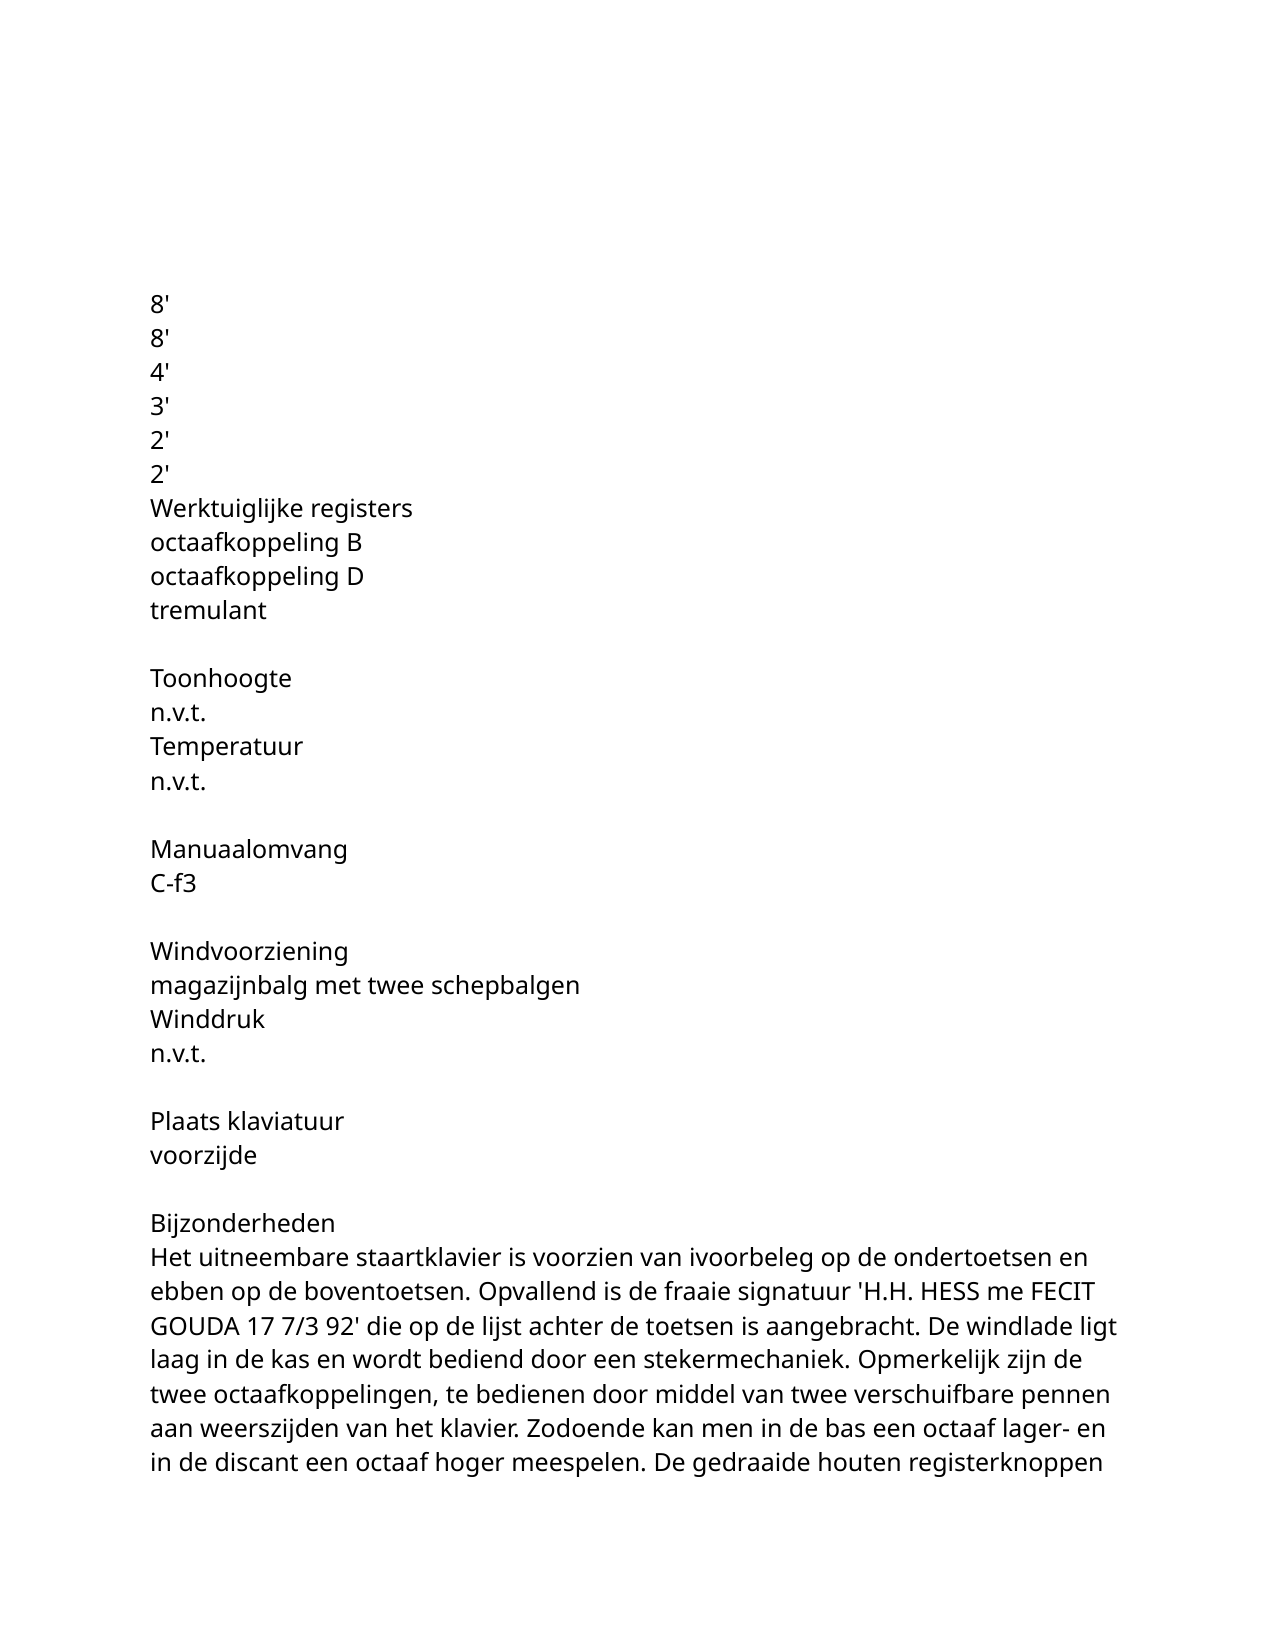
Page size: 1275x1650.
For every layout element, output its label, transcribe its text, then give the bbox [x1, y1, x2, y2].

text n.v.t. [150, 695, 1125, 729]
text magazijnbalg met twee schepbalgen [150, 967, 1125, 1002]
text Windvoorziening [150, 933, 1125, 967]
text 8' [150, 320, 1125, 354]
text Toonhoogte [150, 661, 1125, 695]
text octaafkoppeling D [150, 559, 1125, 593]
text 2' [150, 422, 1125, 457]
text 3' [150, 388, 1125, 422]
text Werktuiglijke registers [150, 491, 1125, 525]
text octaafkoppeling B [150, 525, 1125, 559]
text 8' [150, 286, 1125, 320]
text 2' [150, 457, 1125, 491]
text Plaats klaviatuur [150, 1104, 1125, 1138]
text Temperatuur [150, 729, 1125, 763]
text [150, 1240, 1125, 1478]
text voorzijde [150, 1138, 1125, 1172]
text Winddruk [150, 1002, 1125, 1036]
text C-f3 [150, 865, 1125, 899]
text Manuaalomvang [150, 831, 1125, 865]
text Bijzonderheden [150, 1206, 1125, 1240]
text tremulant [150, 593, 1125, 627]
text n.v.t. [150, 763, 1125, 797]
text n.v.t. [150, 1036, 1125, 1070]
text 4' [150, 354, 1125, 388]
